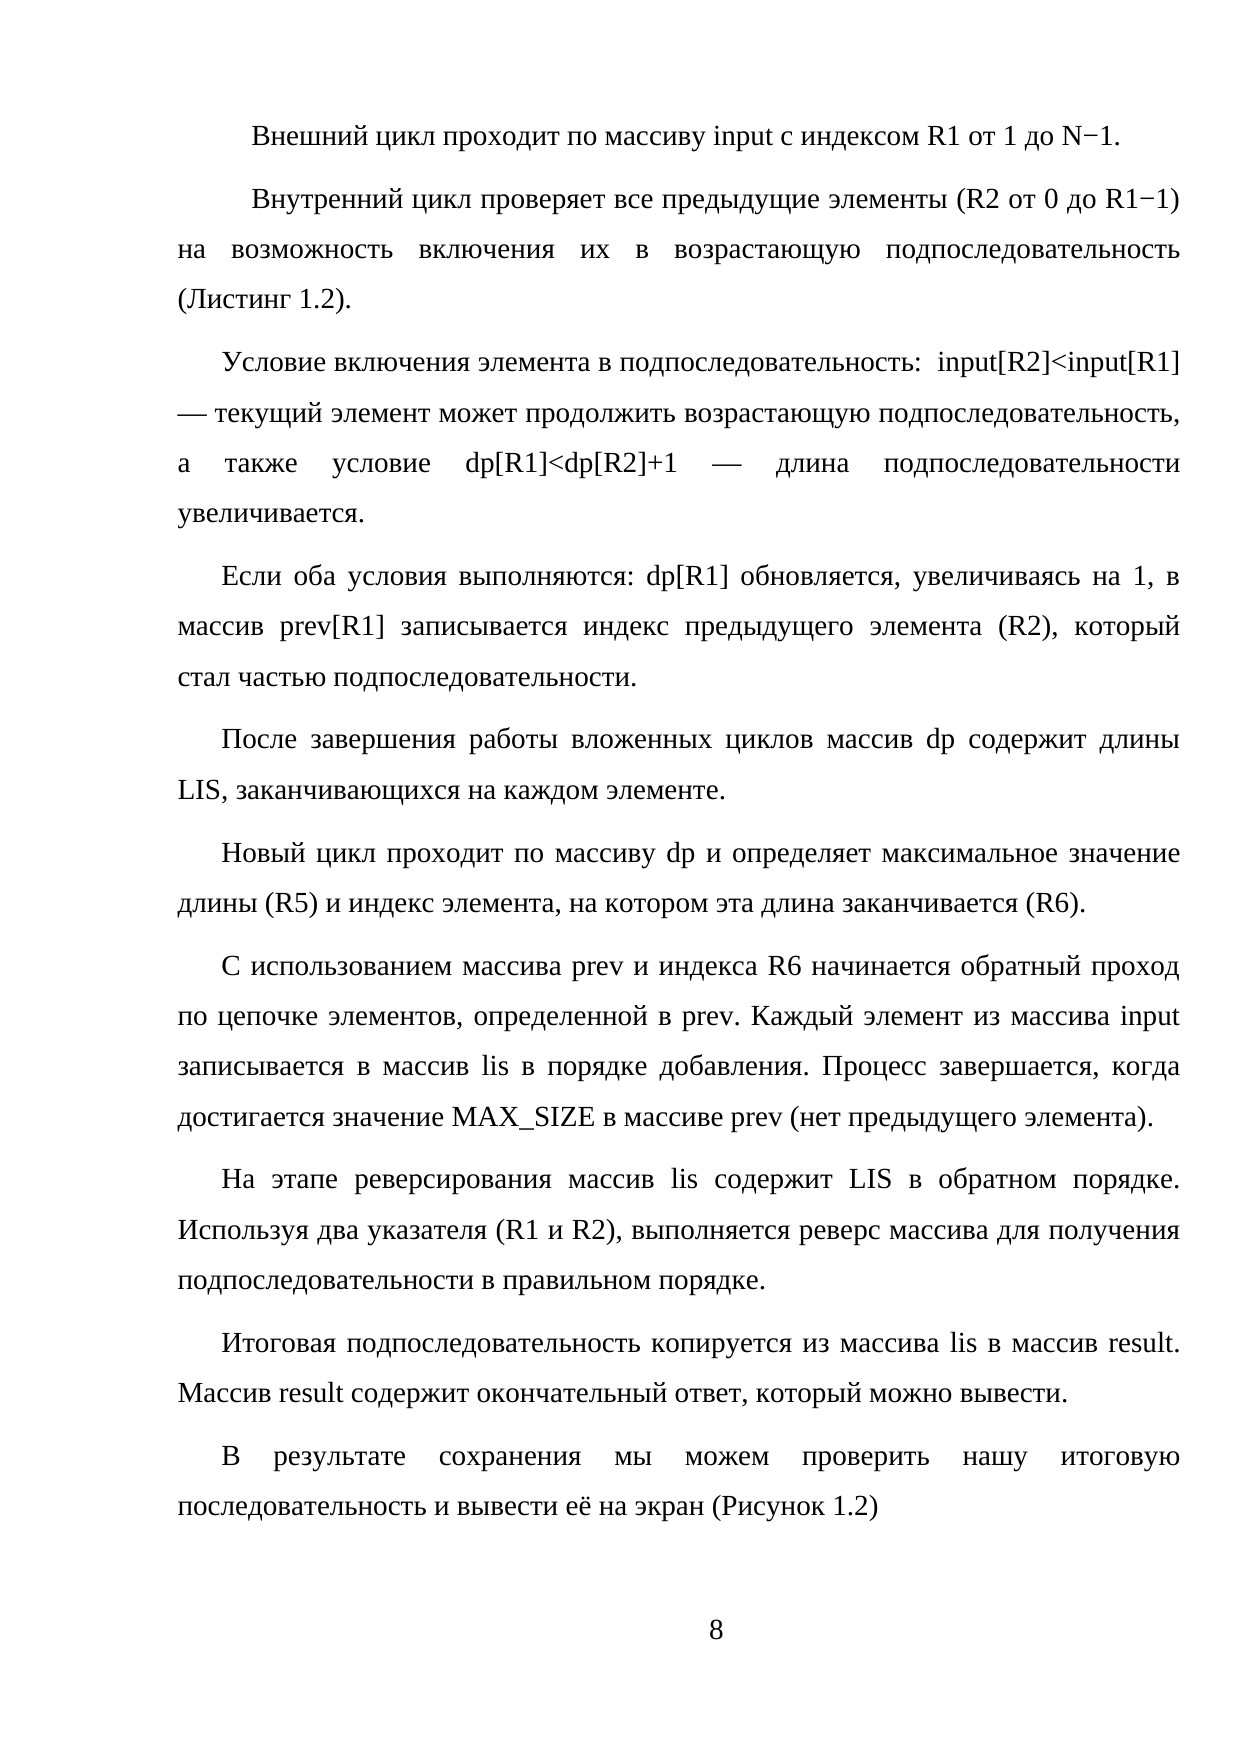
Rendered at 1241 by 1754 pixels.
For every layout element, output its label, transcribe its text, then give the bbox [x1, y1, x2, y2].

text В результате сохранения мы можем проверить нашу итоговую последовательность и вывести её на экран (Рисунок 1.2) [177, 1438, 1181, 1522]
text Итоговая подпоследовательность копируется из массива lis в массив result. Массив result содержит окончательный ответ, который можно вывести. [177, 1325, 1181, 1409]
text Если оба условия выполняются: dp[R1] обновляется, увеличиваясь на 1, в массив prev[R1] записывается индекс предыдущего элемента (R2), который стал частью подпоследовательности. [177, 558, 1181, 692]
text С использованием массива prev и индекса R6 начинается обратный проход по цепочке элементов, определенной в prev. Каждый элемент из массива input записывается в массив lis в порядке добавления. Процесс завершается, когда достигается значение MAX_SIZE в массиве prev (нет предыдущего элемента). [177, 948, 1181, 1132]
text Новый цикл проходит по массиву dp и определяет максимальное значение длины (R5) и индекс элемента, на котором эта длина заканчивается (R6). [177, 835, 1181, 918]
text Внутренний цикл проверяет все предыдущие элементы (R2 от 0 до R1−1) на возможность включения их в возрастающую подпоследовательность (Листинг 1.2). [177, 181, 1181, 315]
text После завершения работы вложенных циклов массив dp содержит длины LIS, заканчивающихся на каждом элементе. [177, 722, 1181, 805]
text Условие включения элемента в подпоследовательность: input[R2]<input[R1] — текущий элемент может продолжить возрастающую подпоследовательность, а также условие dp[R1]<dp[R2]+1 — длина подпоследовательности увеличивается. [177, 344, 1181, 529]
text На этапе реверсирования массив lis содержит LIS в обратном порядке. Используя два указателя (R1 и R2), выполняется реверс массива для получения подпоследовательности в правильном порядке. [177, 1162, 1181, 1296]
text Внешний цикл проходит по массиву input с индексом R1 от 1 до N−1. [177, 118, 1181, 152]
